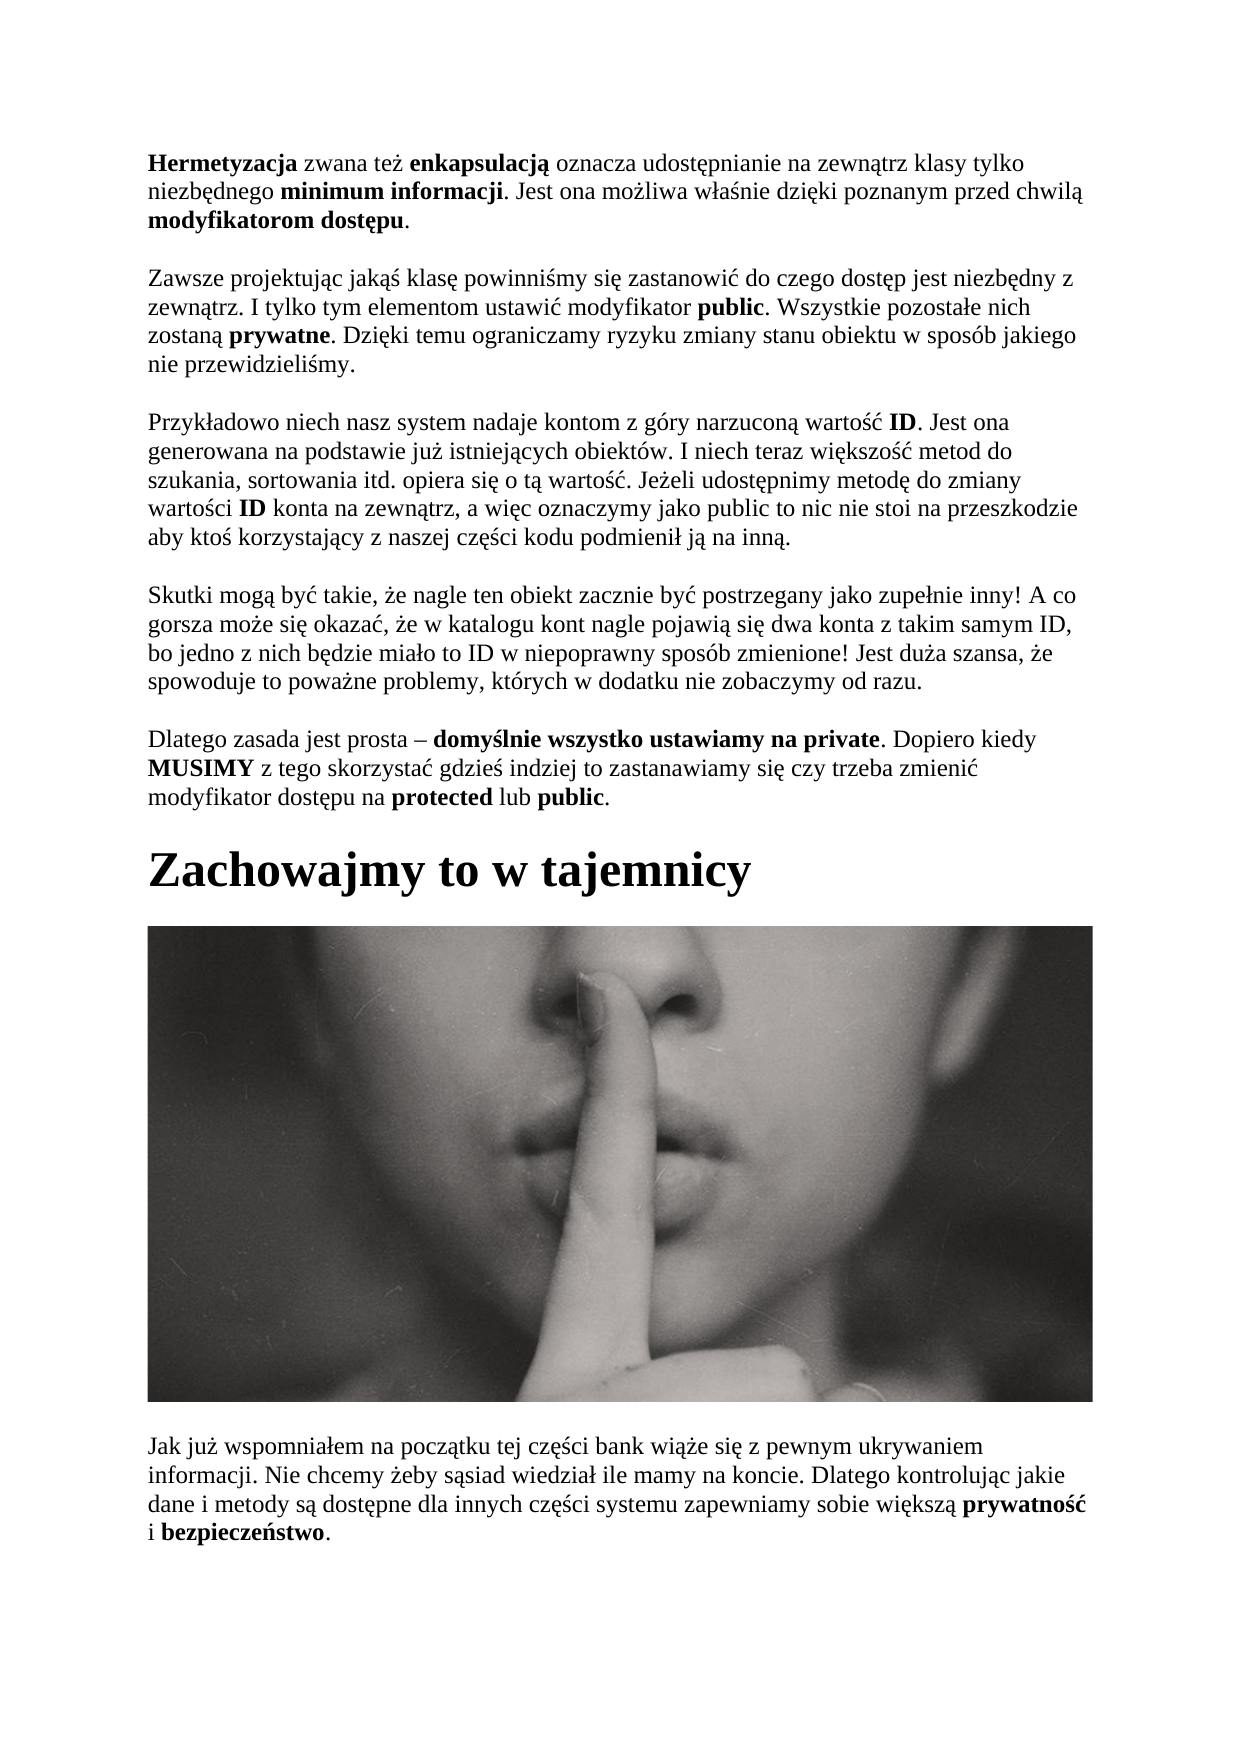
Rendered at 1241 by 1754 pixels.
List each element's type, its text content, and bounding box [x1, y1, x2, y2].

picture [147, 926, 1093, 1402]
text Przykładowo niech nasz system nadaje kontom z góry narzuconą wartość ID. Jest ona generowana na podstawie już istniejących obiektów. I niech teraz większość metod do szukania, sortowania itd. opiera się o tą wartość. Jeżeli udostępnimy metodę do zmiany wartości ID konta na zewnątrz, a więc oznaczymy jako public to nic nie stoi na przeszkodzie aby ktoś korzystający z naszej części kodu podmienił ją na inną. [148, 407, 1093, 551]
text Jak już wspomniałem na początku tej części bank wiąże się z pewnym ukrywaniem informacji. Nie chcemy żeby sąsiad wiedział ile mamy na koncie. Dlatego kontrolując jakie dane i metody są dostępne dla innych części systemu zapewniamy sobie większą prywatność i bezpieczeństwo. [148, 1431, 1093, 1546]
text Dlatego zasada jest prosta – domyślnie wszystko ustawiamy na private. Dopiero kiedy MUSIMY z tego skorzystać gdzieś indziej to zastanawiamy się czy trzeba zmienić modyfikator dostępu na protected lub public. [148, 724, 1093, 811]
text Hermetyzacja zwana też enkapsulacją oznacza udostępnianie na zewnątrz klasy tylko niezbędnego minimum informacji. Jest ona możliwa właśnie dzięki poznanym przed chwilą modyfikatorom dostępu. [148, 148, 1093, 234]
text Zachowajmy to w tajemnicy [148, 840, 1093, 897]
text Skutki mogą być takie, że nagle ten obiekt zacznie być postrzegany jako zupełnie inny! A co gorsza może się okazać, że w katalogu kont nagle pojawią się dwa konta z takim samym ID, bo jedno z nich będzie miało to ID w niepoprawny sposób zmienione! Jest duża szansa, że spowoduje to poważne problemy, których w dodatku nie zobaczymy od razu. [148, 580, 1093, 695]
text Zawsze projektując jakąś klasę powinniśmy się zastanowić do czego dostęp jest niezbędny z zewnątrz. I tylko tym elementom ustawić modyfikator public. Wszystkie pozostałe nich zostaną prywatne. Dzięki temu ograniczamy ryzyku zmiany stanu obiektu w sposób jakiego nie przewidzieliśmy. [148, 263, 1093, 378]
